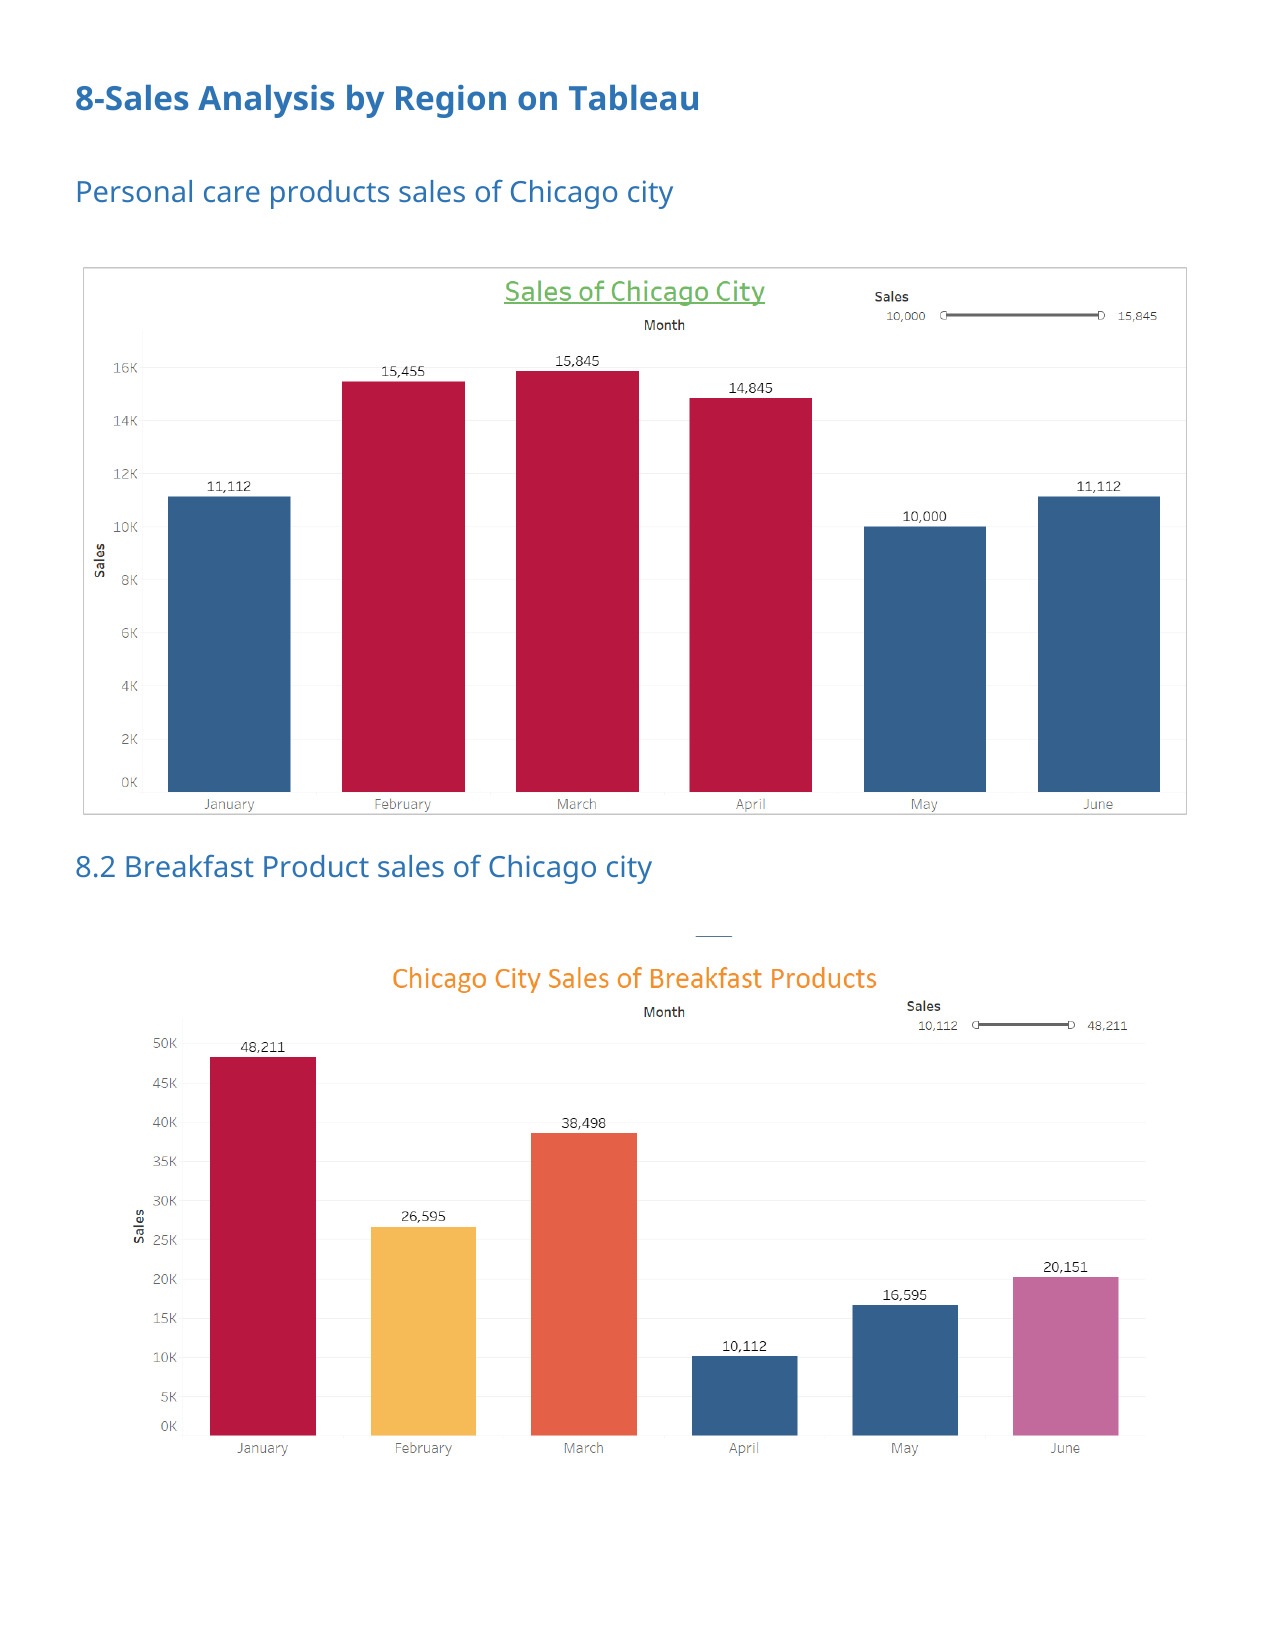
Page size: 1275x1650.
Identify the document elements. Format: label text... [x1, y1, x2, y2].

subtitle 8-Sales Analysis by Region on Tableau [75, 75, 1200, 120]
subtitle Personal care products sales of Chicago city [75, 171, 1200, 211]
picture [75, 260, 1200, 828]
picture [75, 936, 1200, 1509]
subtitle 8.2 Breakfast Product sales of Chicago city [75, 847, 1200, 886]
